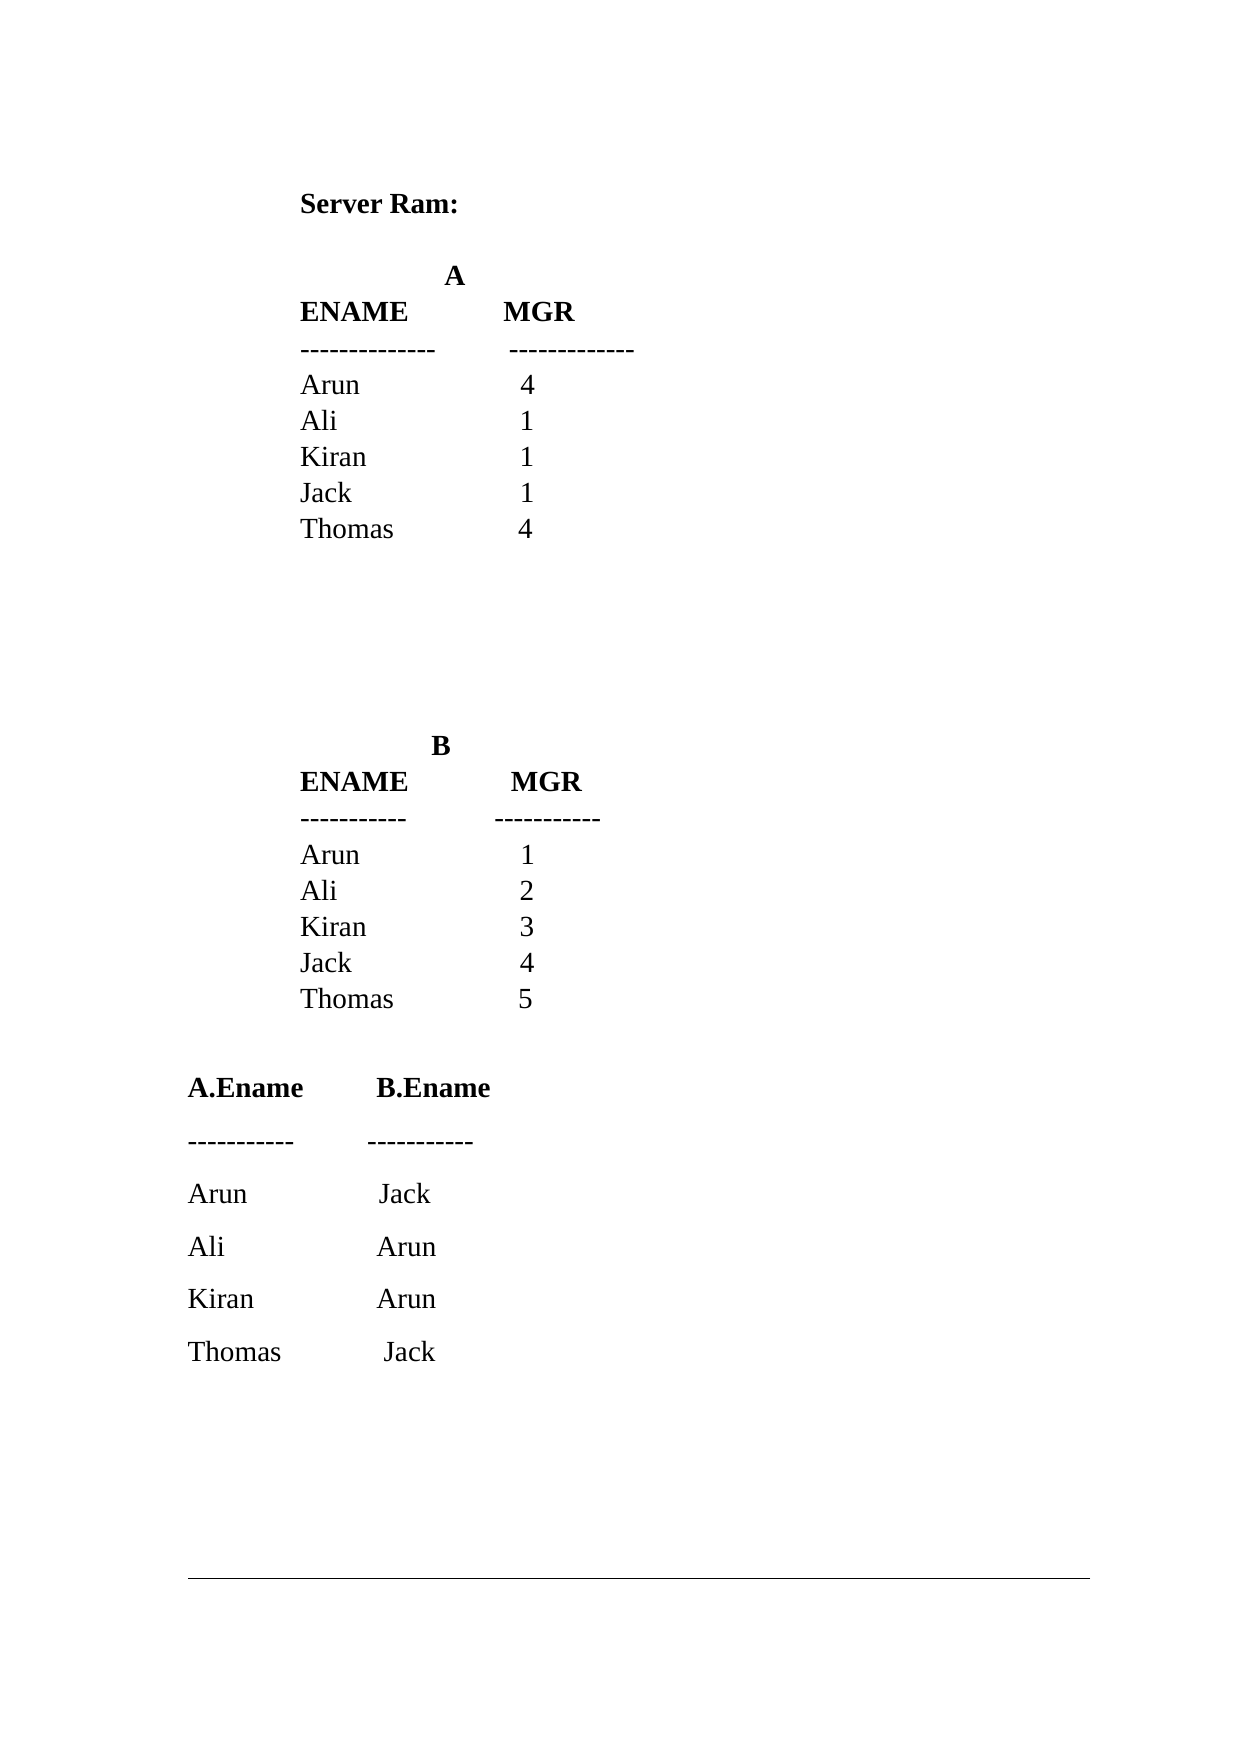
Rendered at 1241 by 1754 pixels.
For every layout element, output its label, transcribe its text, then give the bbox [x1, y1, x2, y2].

list Thomas 5 [300, 981, 1090, 1015]
list Jack 1 [300, 475, 1090, 509]
list Arun 1 [300, 837, 1090, 870]
text ----------- ----------- [187, 1123, 1090, 1157]
text Arun Jack [187, 1176, 1090, 1209]
list ENAME MGR [300, 294, 1090, 328]
list Ali 1 [300, 403, 1090, 437]
list Thomas 4 [300, 511, 1090, 545]
list Arun 4 [300, 367, 1090, 400]
list Server Ram: [300, 186, 1090, 220]
list ENAME MGR [300, 764, 1090, 798]
text A.Ename B.Ename [187, 1070, 1090, 1104]
text Kiran Arun [187, 1282, 1090, 1315]
text Thomas Jack [187, 1334, 1090, 1368]
list B [300, 728, 1090, 762]
list Jack 4 [300, 945, 1090, 979]
list Kiran 1 [300, 439, 1090, 473]
text Ali Arun [187, 1229, 1090, 1262]
list ----------- ----------- [300, 801, 1090, 834]
list Ali 2 [300, 873, 1090, 906]
list -------------- ------------- [300, 331, 1090, 364]
list Kiran 3 [300, 909, 1090, 943]
list A [300, 258, 1090, 292]
